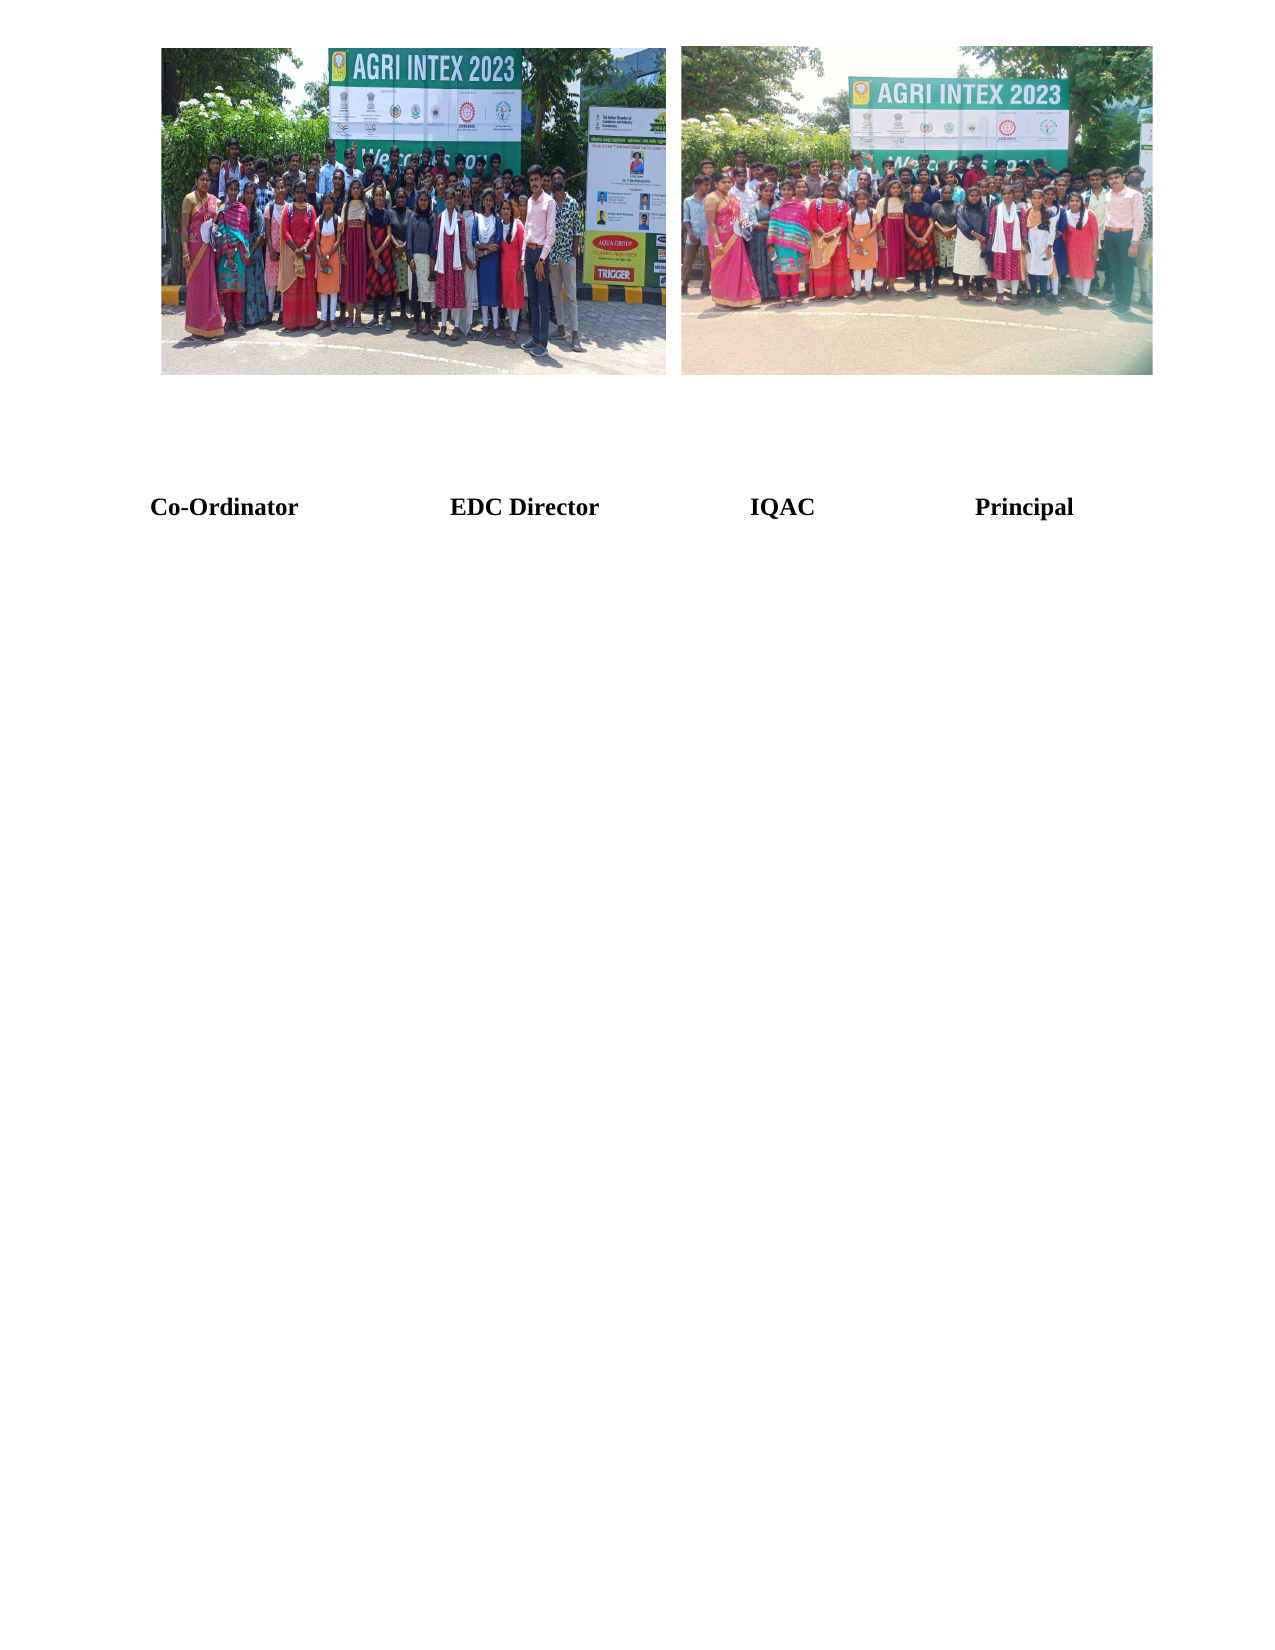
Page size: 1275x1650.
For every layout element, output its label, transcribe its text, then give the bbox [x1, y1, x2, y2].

table_cell Event Photos: [150, 47, 1172, 396]
text Co-Ordinator EDC Director IQAC Principal [150, 492, 1125, 521]
picture [161, 48, 666, 375]
picture [681, 46, 1153, 375]
